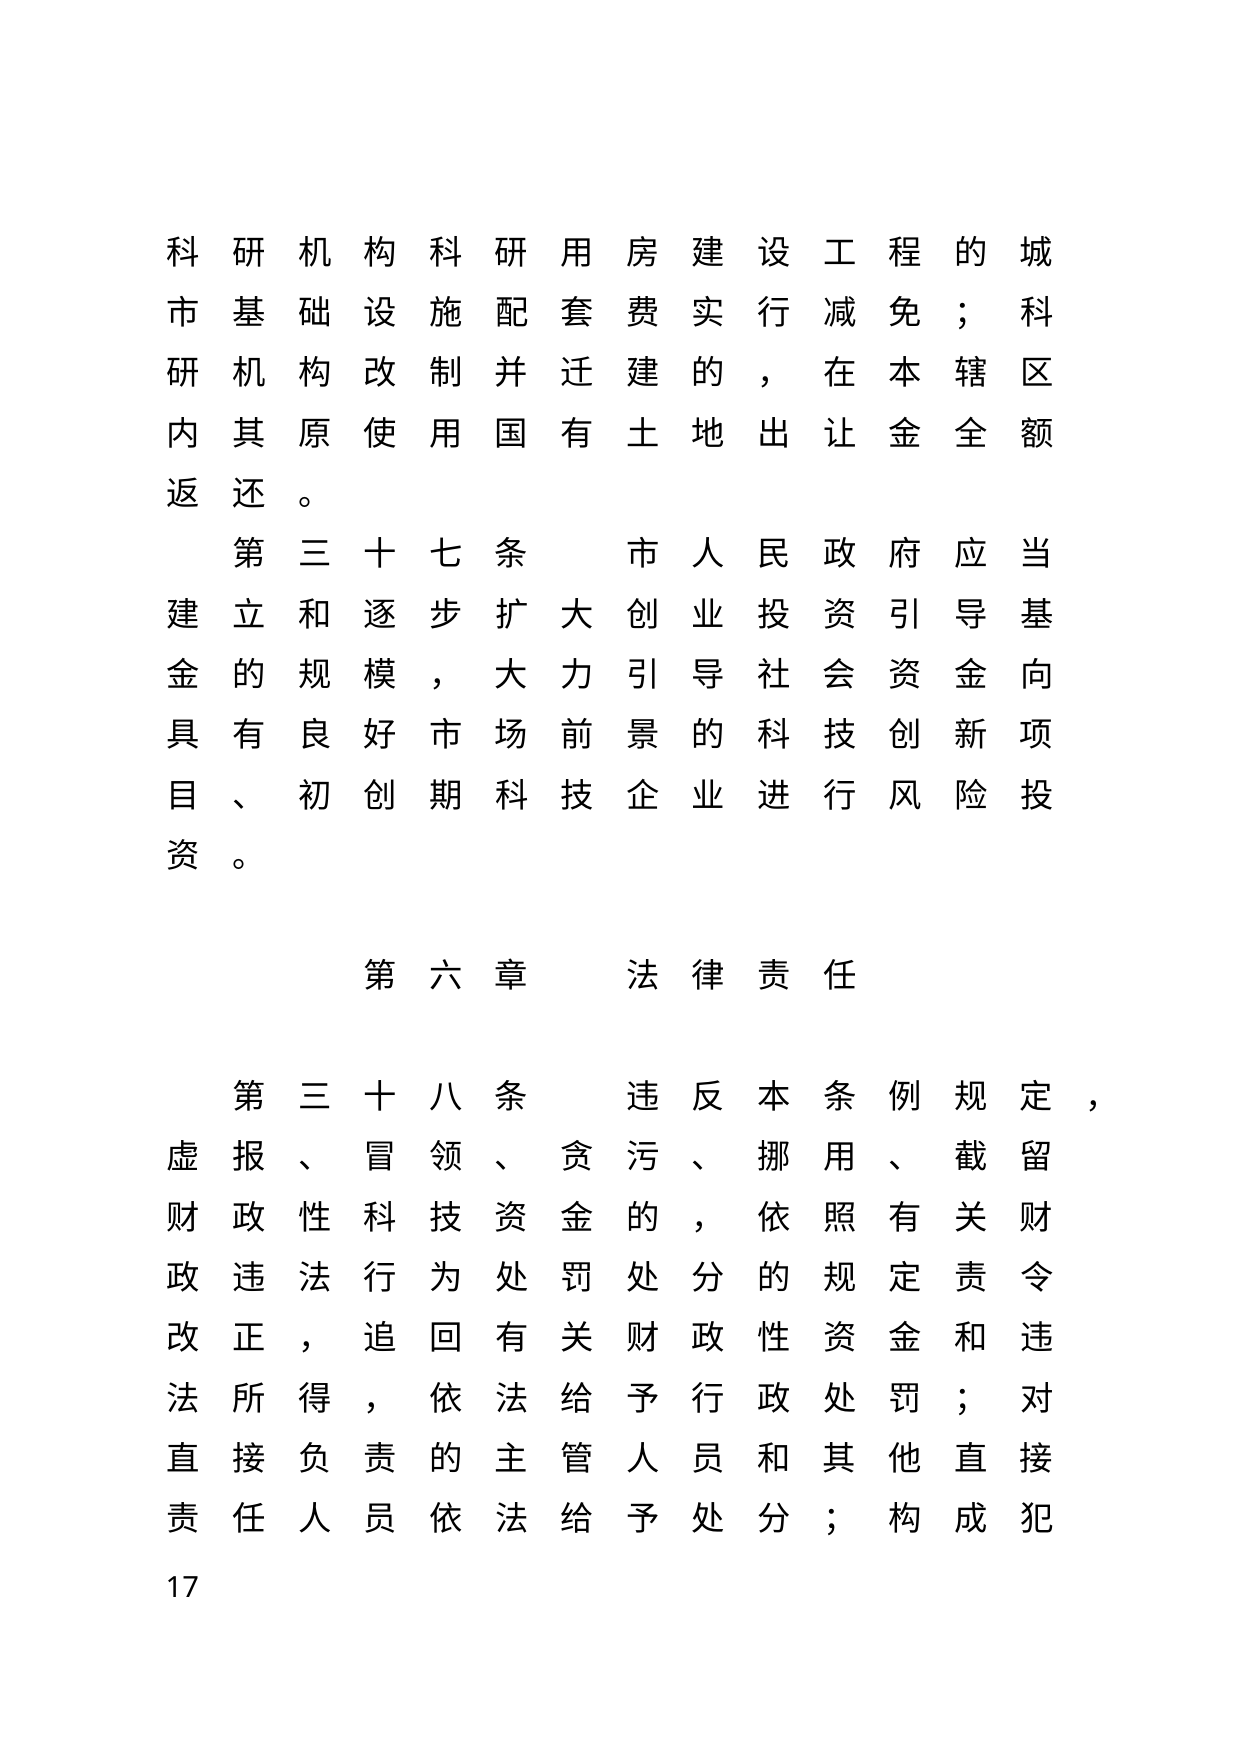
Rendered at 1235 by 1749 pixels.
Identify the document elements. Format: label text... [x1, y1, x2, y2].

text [167, 219, 1085, 521]
text 第六章 法律责任 [167, 943, 1085, 1003]
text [167, 1064, 1085, 1546]
text 第三十七条 市人民政府应当建立和逐步扩大创业投资引导基金的规模，大力引导社会资金向具有良好市场前景的科技创新项目、初创期科技企业进行风险投资。 [167, 521, 1085, 883]
